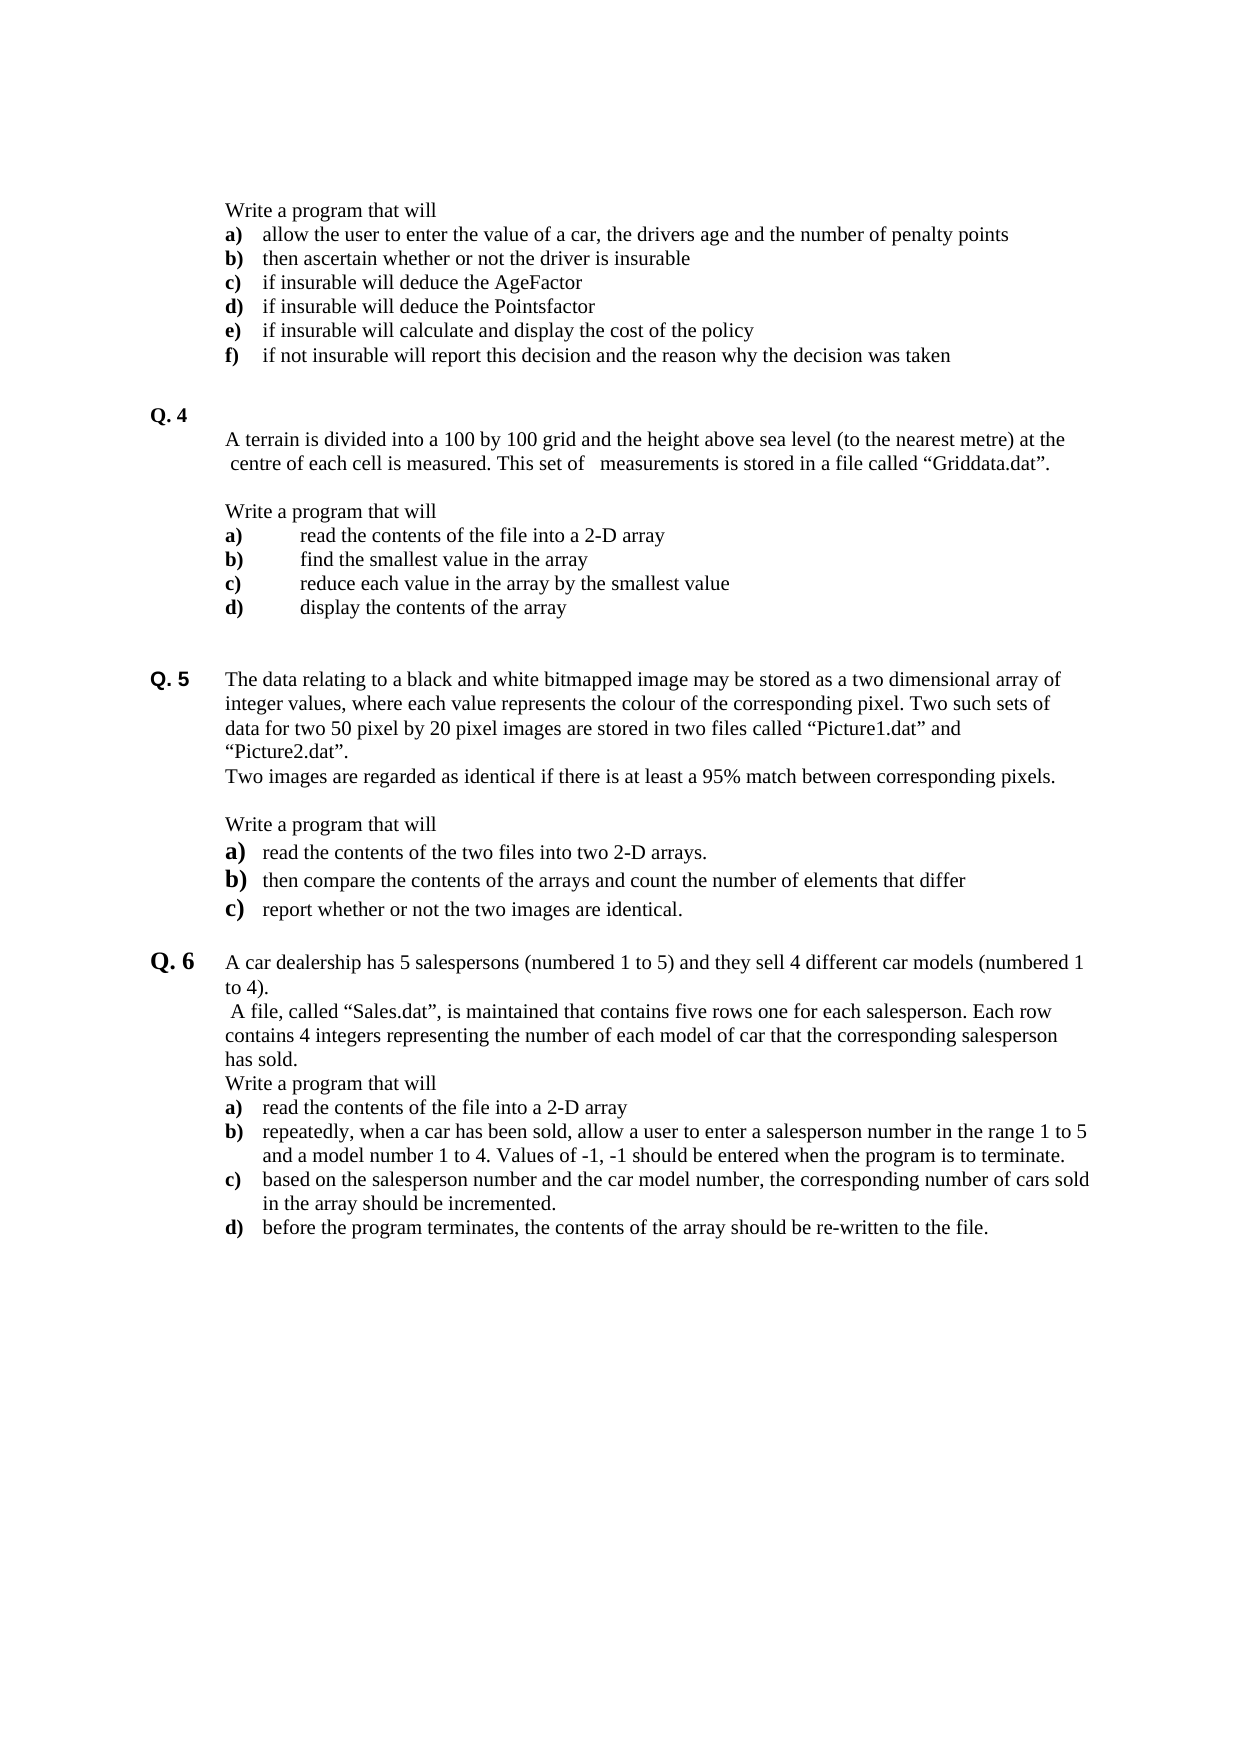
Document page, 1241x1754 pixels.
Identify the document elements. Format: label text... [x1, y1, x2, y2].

text Q. 5 The data relating to a black and white bitmapped image may be stored as a two dimensional array of integer values, where each value represents the colour of the corresponding pixel. Two such sets of data for two 50 pixel by 20 pixel images are stored in two files called “Picture1.dat” and “Picture2.dat”. [150, 667, 1090, 763]
text A file, called “Sales.dat”, is maintained that contains five rows one for each salesperson. Each row contains 4 integers representing the number of each model of car that the corresponding salesperson has sold. [225, 999, 1090, 1071]
list read the contents of the file into a 2-D array [225, 1095, 1090, 1119]
text Write a program that will [150, 499, 1090, 523]
list if insurable will deduce the Pointsfactor [225, 294, 1090, 318]
list reduce each value in the array by the smallest value [225, 571, 1090, 595]
list based on the salesperson number and the car model number, the corresponding number of cars sold in the array should be incremented. [225, 1167, 1090, 1215]
text Two images are regarded as identical if there is at least a 95% match between corresponding pixels. [150, 763, 1090, 788]
list report whether or not the two images are identical. [225, 893, 1090, 922]
list if not insurable will report this decision and the reason why the decision was taken [225, 342, 1090, 367]
list allow the user to enter the value of a car, the drivers age and the number of penalty points [225, 222, 1090, 246]
text Q. 6 A car dealership has 5 salespersons (numbered 1 to 5) and they sell 4 different car models (numbered 1 to 4). [150, 946, 1090, 999]
list if insurable will calculate and display the cost of the policy [225, 318, 1090, 342]
text Q. 4 [150, 402, 1090, 427]
text a) read the contents of the file into a 2-D array [150, 523, 1090, 547]
list then ascertain whether or not the driver is insurable [225, 246, 1090, 270]
list if insurable will deduce the AgeFactor [225, 270, 1090, 294]
text Write a program that will [150, 812, 1090, 836]
text Write a program that will [225, 198, 1090, 222]
text A terrain is divided into a 100 by 100 grid and the height above sea level (to the nearest metre) at the [150, 427, 1090, 451]
list then compare the contents of the arrays and count the number of elements that differ [225, 864, 1090, 893]
list read the contents of the two files into two 2-D arrays. [225, 836, 1090, 864]
text Write a program that will [150, 1071, 1090, 1095]
list repeatedly, when a car has been sold, allow a user to enter a salesperson number in the range 1 to 5 and a model number 1 to 4. Values of -1, -1 should be entered when the program is to terminate. [225, 1119, 1090, 1167]
list display the contents of the array [225, 595, 1090, 619]
text centre of each cell is measured. This set of measurements is stored in a file called “Griddata.dat”. [150, 451, 1090, 475]
list find the smallest value in the array [225, 547, 1090, 571]
list before the program terminates, the contents of the array should be re-written to the file. [225, 1215, 1090, 1239]
